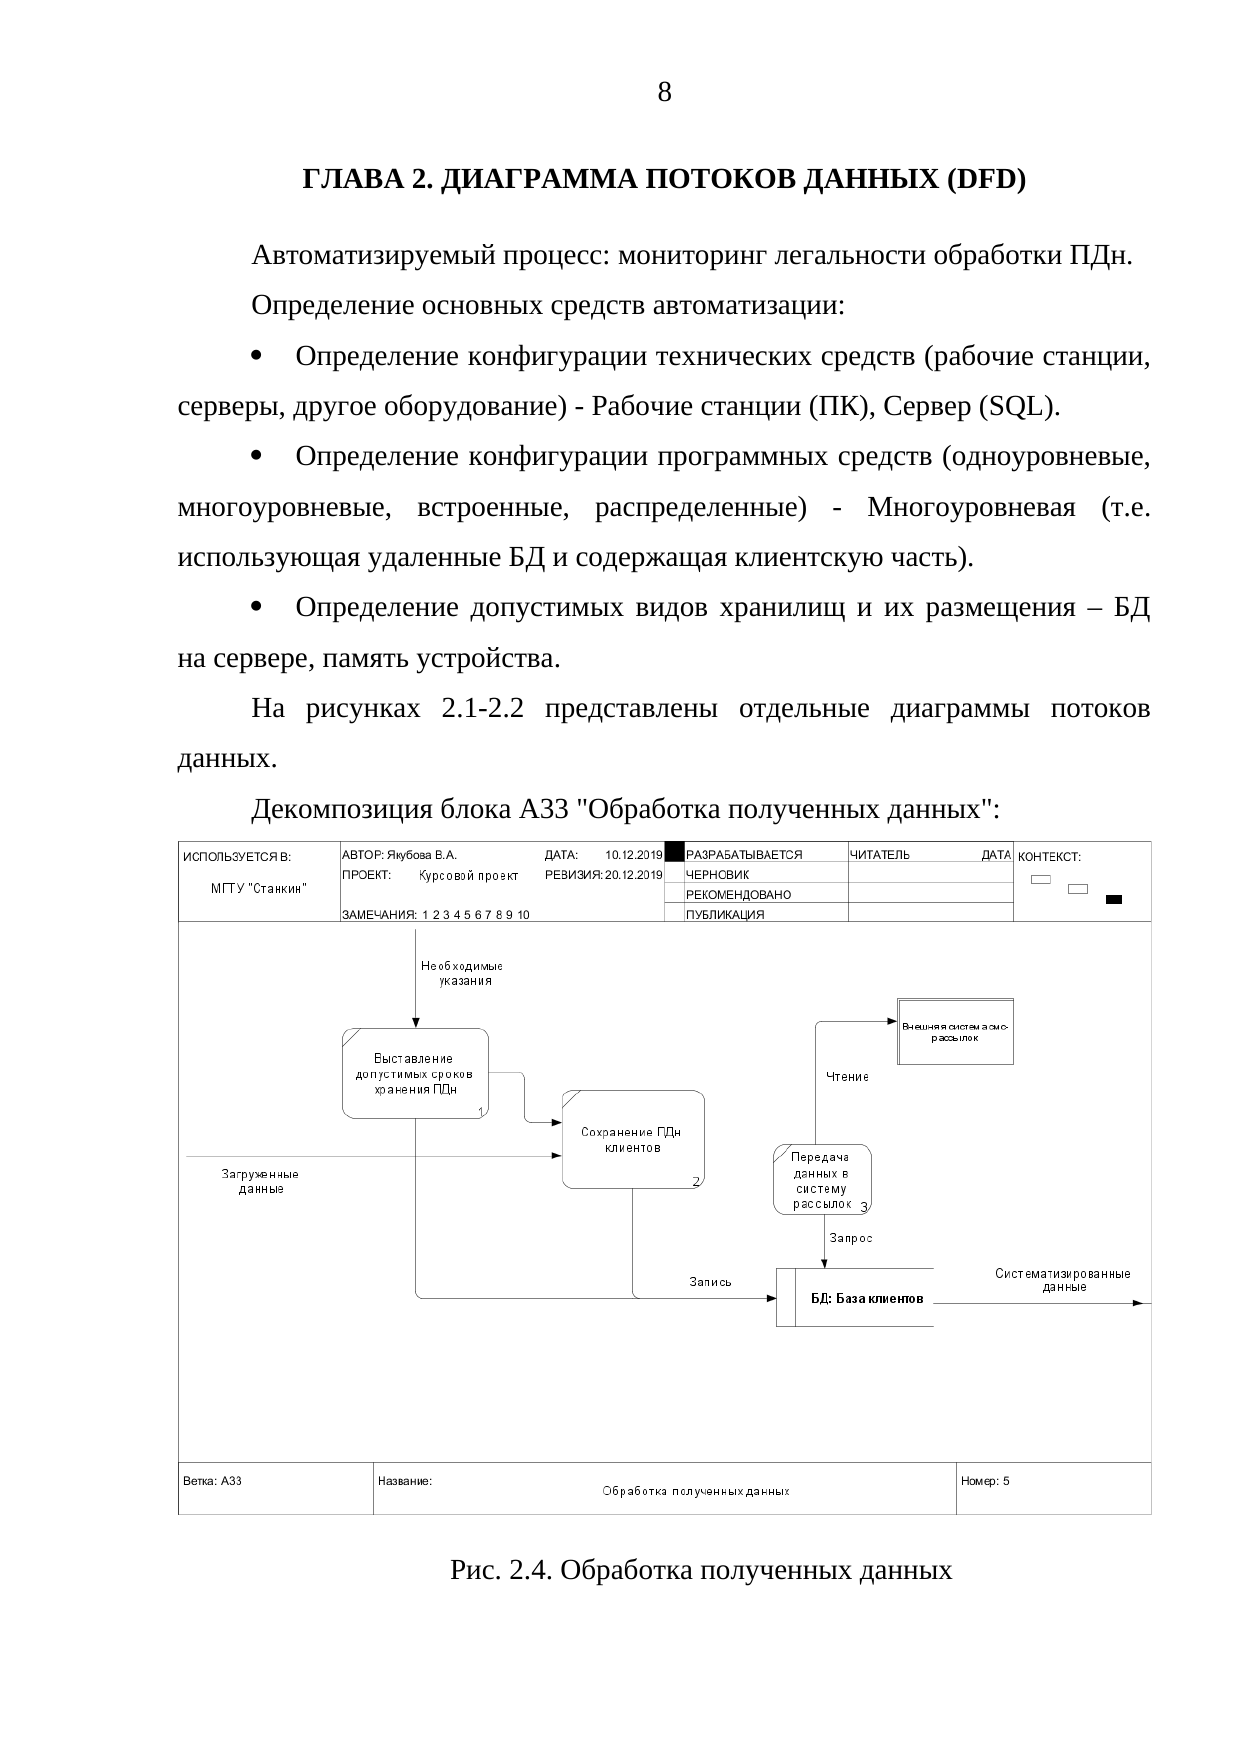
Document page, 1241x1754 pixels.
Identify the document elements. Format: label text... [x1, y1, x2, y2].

list Определение допустимых видов хранилищ и их размещения – БД на сервере, память устройства. [177, 589, 1152, 673]
list Определение конфигурации программных средств (одноуровневые, многоуровневые, встроенные, распределенные) - Многоуровневая (т.е. использующая удаленные БД и содержащая клиентскую часть). [177, 438, 1152, 573]
text Автоматизируемый процесс: мониторинг легальности обработки ПДн. [177, 237, 1152, 271]
text Декомпозиция блока А33 "Обработка полученных данных": [177, 791, 1152, 824]
text Определение основных средств автоматизации: [177, 287, 1152, 321]
list Определение конфигурации технических средств (рабочие станции, серверы, другое оборудование) - Рабочие станции (ПК), Сервер (SQL). [177, 338, 1152, 422]
subtitle ДИАГРАММА ПОТОКОВ ДАННЫХ (DFD) [177, 162, 1152, 195]
text На рисунках 2.1-2.2 представлены отдельные диаграммы потоков данных. [177, 690, 1152, 774]
picture [177, 841, 1152, 1515]
